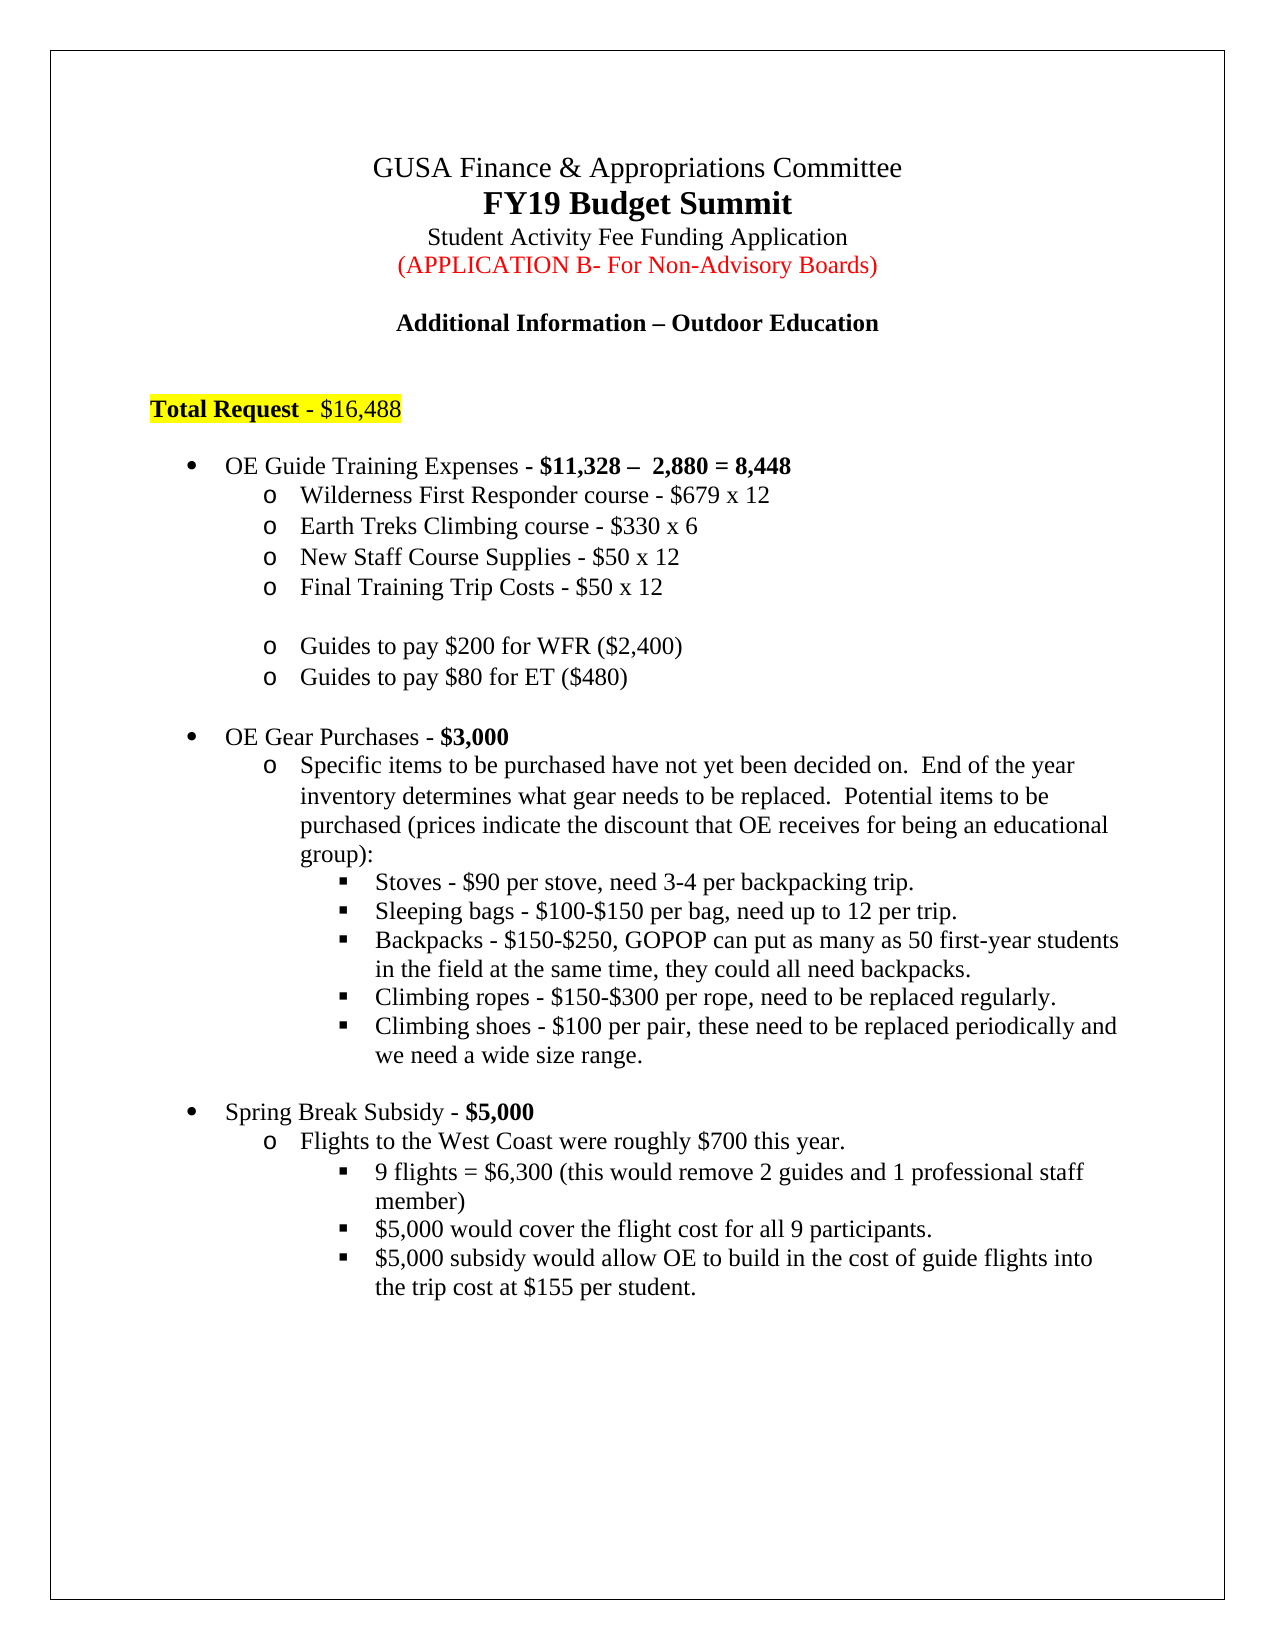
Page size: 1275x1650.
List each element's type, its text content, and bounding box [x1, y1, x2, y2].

list OE Gear Purchases - $3,000 [187, 722, 1125, 750]
list Earth Treks Climbing course - $330 x 6 [262, 511, 1125, 542]
list Final Training Trip Costs - $50 x 12 [262, 572, 1125, 631]
list $5,000 subsidy would allow OE to build in the cost of guide flights into the trip cost at $155 per student. [337, 1243, 1125, 1301]
list $5,000 would cover the flight cost for all 9 participants. [337, 1214, 1125, 1243]
list Guides to pay $200 for WFR ($2,400) [262, 631, 1125, 662]
list Spring Break Subsidy - $5,000 [187, 1097, 1125, 1126]
text GUSA Finance & Appropriations Committee [150, 150, 1125, 183]
list Climbing shoes - $100 per pair, these need to be replaced periodically and we need a wide size range. [337, 1011, 1125, 1069]
list Sleeping bags - $100-$150 per bag, need up to 12 per trip. [337, 896, 1125, 925]
list 9 flights = $6,300 (this would remove 2 guides and 1 professional staff member) [337, 1157, 1125, 1214]
list Climbing ropes - $150-$300 per rope, need to be replaced regularly. [337, 982, 1125, 1011]
list Stoves - $90 per stove, need 3-4 per backpacking trip. [337, 867, 1125, 896]
text FY19 Budget Summit [150, 183, 1125, 222]
list Wilderness First Responder course - $679 x 12 [262, 480, 1125, 511]
list OE Guide Training Expenses - $11,328 – 2,880 = 8,448 [187, 451, 1125, 480]
list Specific items to be purchased have not yet been decided on. End of the year inventory determines what gear needs to be replaced. Potential items to be purchased (prices indicate the discount that OE receives for being an educational group): [262, 750, 1125, 867]
list Flights to the West Coast were roughly $700 this year. [262, 1126, 1125, 1157]
text Student Activity Fee Funding Application [150, 222, 1125, 251]
list New Staff Course Supplies - $50 x 12 [262, 542, 1125, 572]
list Guides to pay $80 for ET ($480) [262, 662, 1125, 693]
text Additional Information – Outdoor Education [150, 308, 1125, 337]
text (APPLICATION B- For Non-Advisory Boards) [150, 251, 1125, 279]
text Total Request - $16,488 [150, 394, 1125, 451]
list Backpacks - $150-$250, GOPOP can put as many as 50 first-year students in the field at the same time, they could all need backpacks. [337, 925, 1125, 982]
